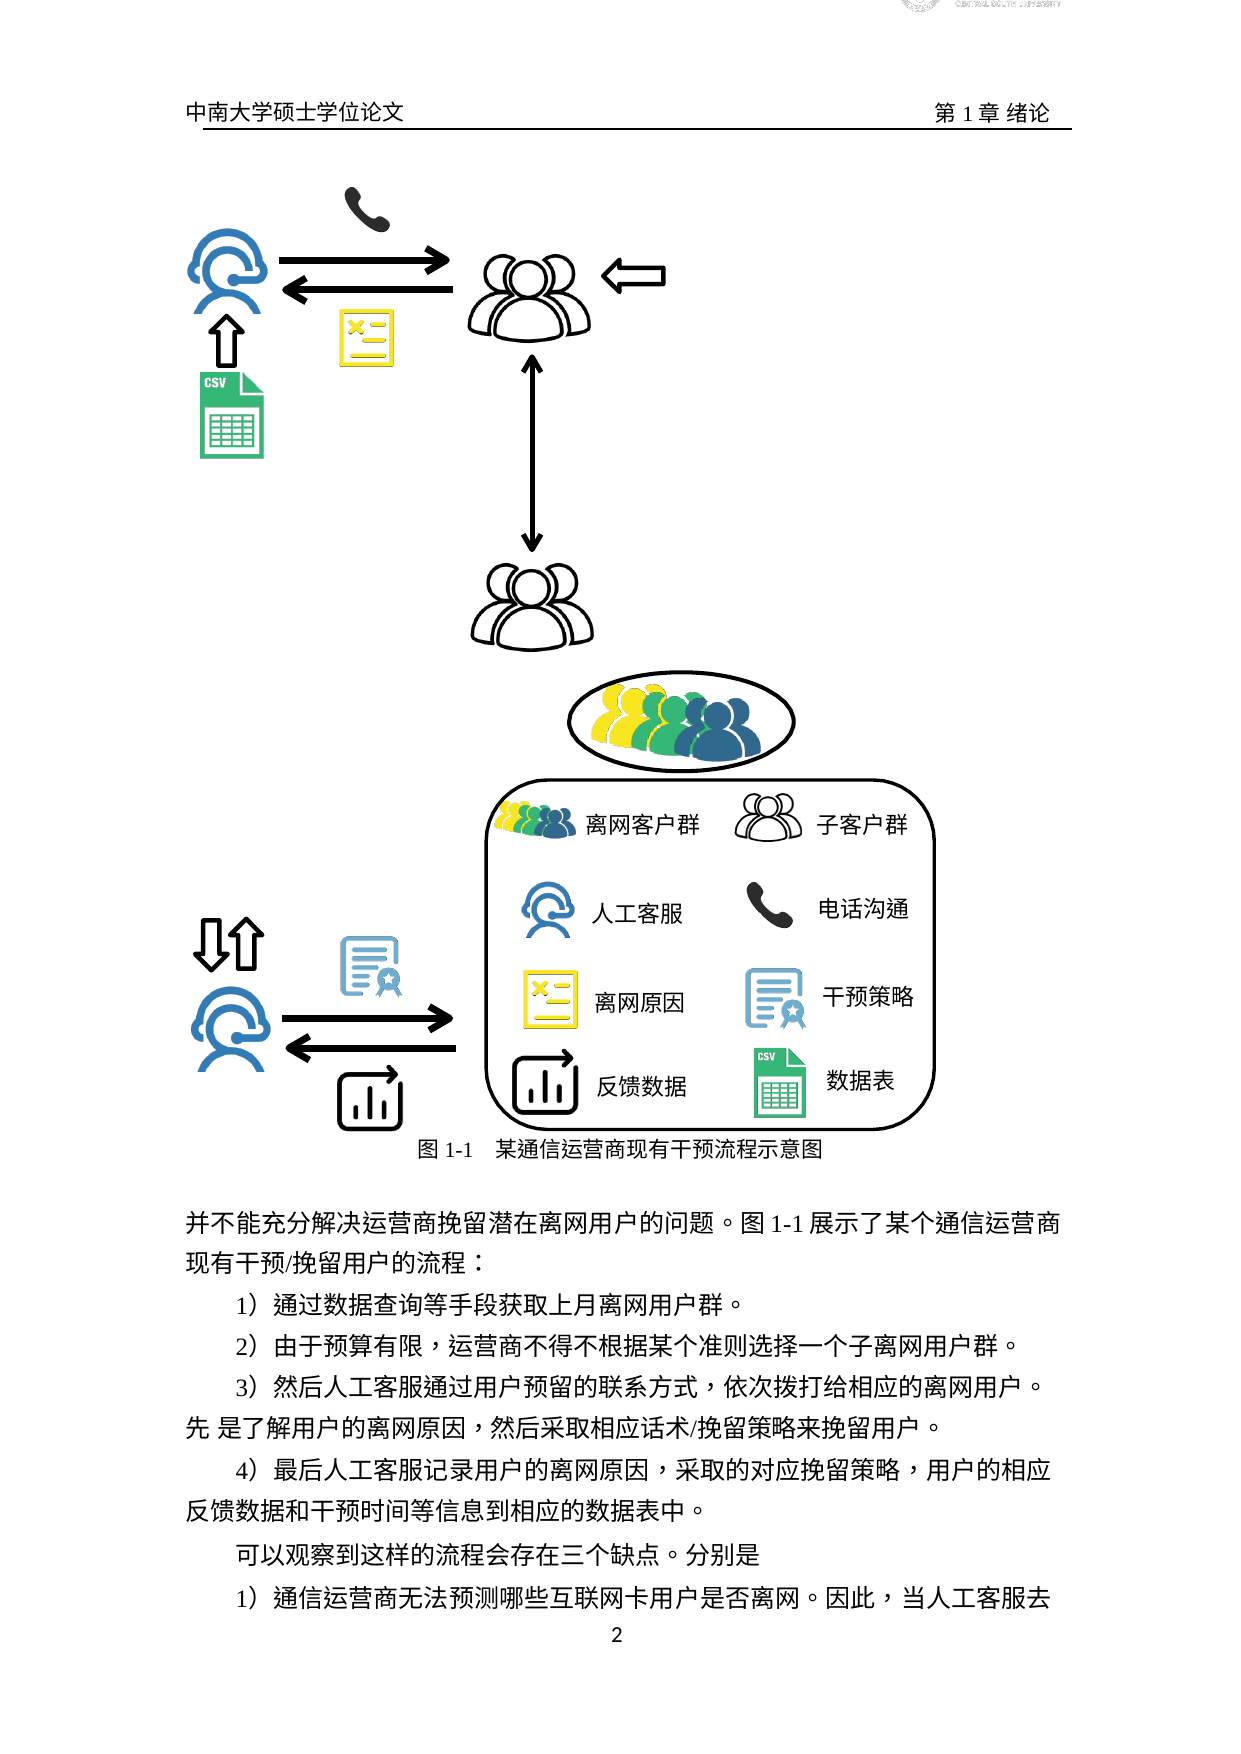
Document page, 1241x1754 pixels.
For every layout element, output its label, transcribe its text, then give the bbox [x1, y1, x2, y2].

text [185, 1580, 1072, 1614]
picture [493, 794, 576, 844]
text 图 1-1 某通信运营商现有干预流程示意图 [417, 1134, 1084, 1164]
picture [333, 305, 399, 370]
picture [740, 876, 797, 933]
picture [693, 760, 761, 774]
picture [517, 966, 583, 1032]
text 3）然后人工客服通过用户预留的联系方式，依次拨打给相应的离网用户。先 是了解用户的离网原因，然后采取相应话术/挽留策略来挽留用户。 [185, 1370, 1072, 1445]
picture [470, 548, 651, 690]
picture [589, 753, 602, 760]
picture [338, 181, 394, 237]
picture [334, 930, 404, 1000]
picture [186, 976, 283, 1082]
picture [513, 875, 582, 944]
picture [891, 0, 1071, 15]
text 2）由于预算有限，运营商不得不根据某个准则选择一个子离网用户群。 [235, 1329, 1084, 1363]
picture [739, 962, 808, 1032]
picture [186, 218, 280, 324]
text 可以观察到这样的流程会存在三个缺点。分别是 [235, 1538, 1084, 1572]
picture [740, 1044, 817, 1121]
picture [589, 675, 761, 769]
picture [734, 785, 802, 853]
picture [507, 1044, 582, 1119]
picture [332, 1060, 407, 1134]
picture [186, 367, 279, 463]
picture [493, 794, 504, 808]
picture [467, 239, 591, 363]
text 并不能充分解决运营商挽留潜在离网用户的问题。图1-1展示了某个通信运营商 现有干预/挽留用户的流程： [185, 1206, 1072, 1280]
text 4）最后人工客服记录用户的离网原因，采取的对应挽留策略，用户的相应 反馈数据和干预时间等信息到相应的数据表中。 [185, 1453, 1072, 1527]
text 1）通过数据查询等手段获取上月离网用户群。 [235, 1288, 1084, 1322]
